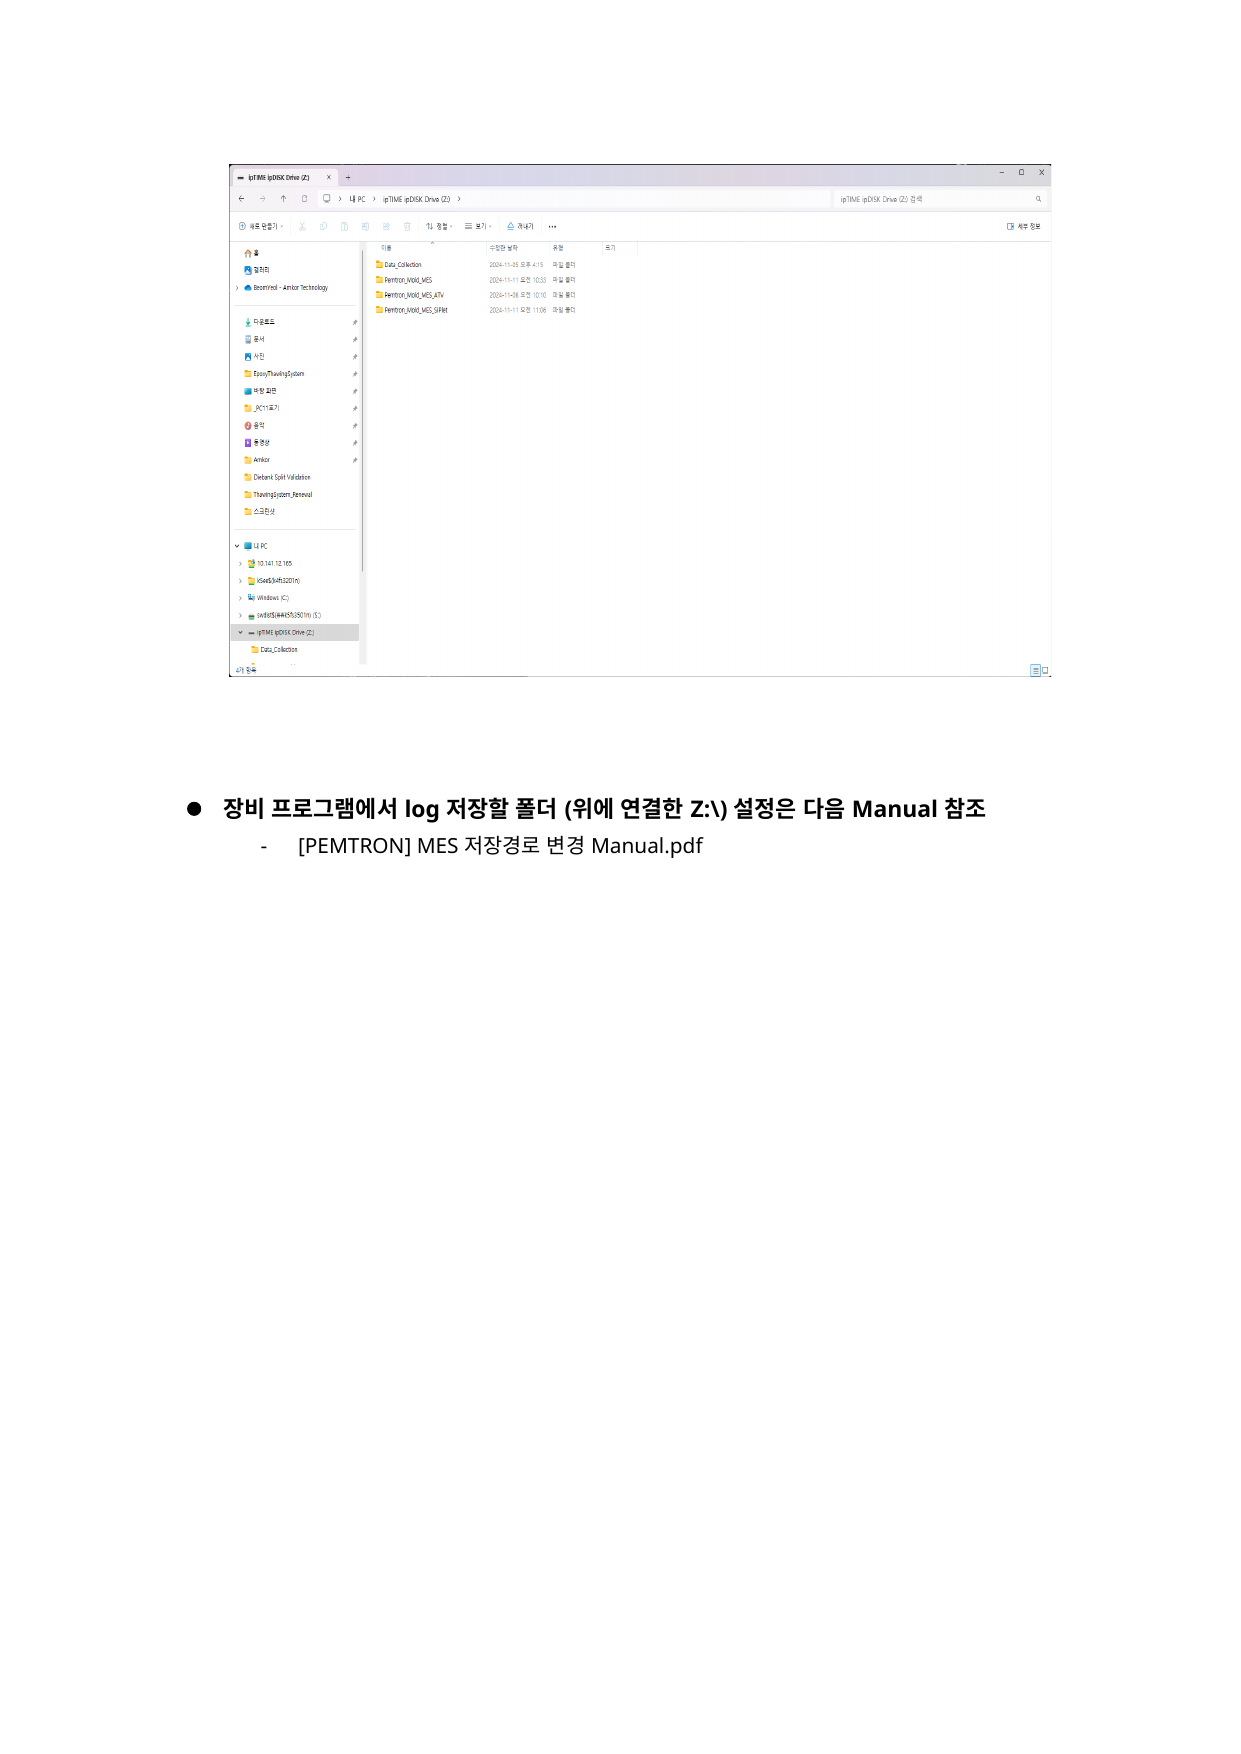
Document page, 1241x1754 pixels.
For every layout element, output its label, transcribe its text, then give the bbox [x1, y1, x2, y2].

picture [229, 164, 1052, 677]
list [PEMTRON] MES 저장경로 변경 Manual.pdf [260, 824, 1103, 861]
list 장비 프로그램에서 log 저장할 폴더 (위에 연결한 Z:\) 설정은 다음 Manual 참조 [185, 788, 1103, 824]
